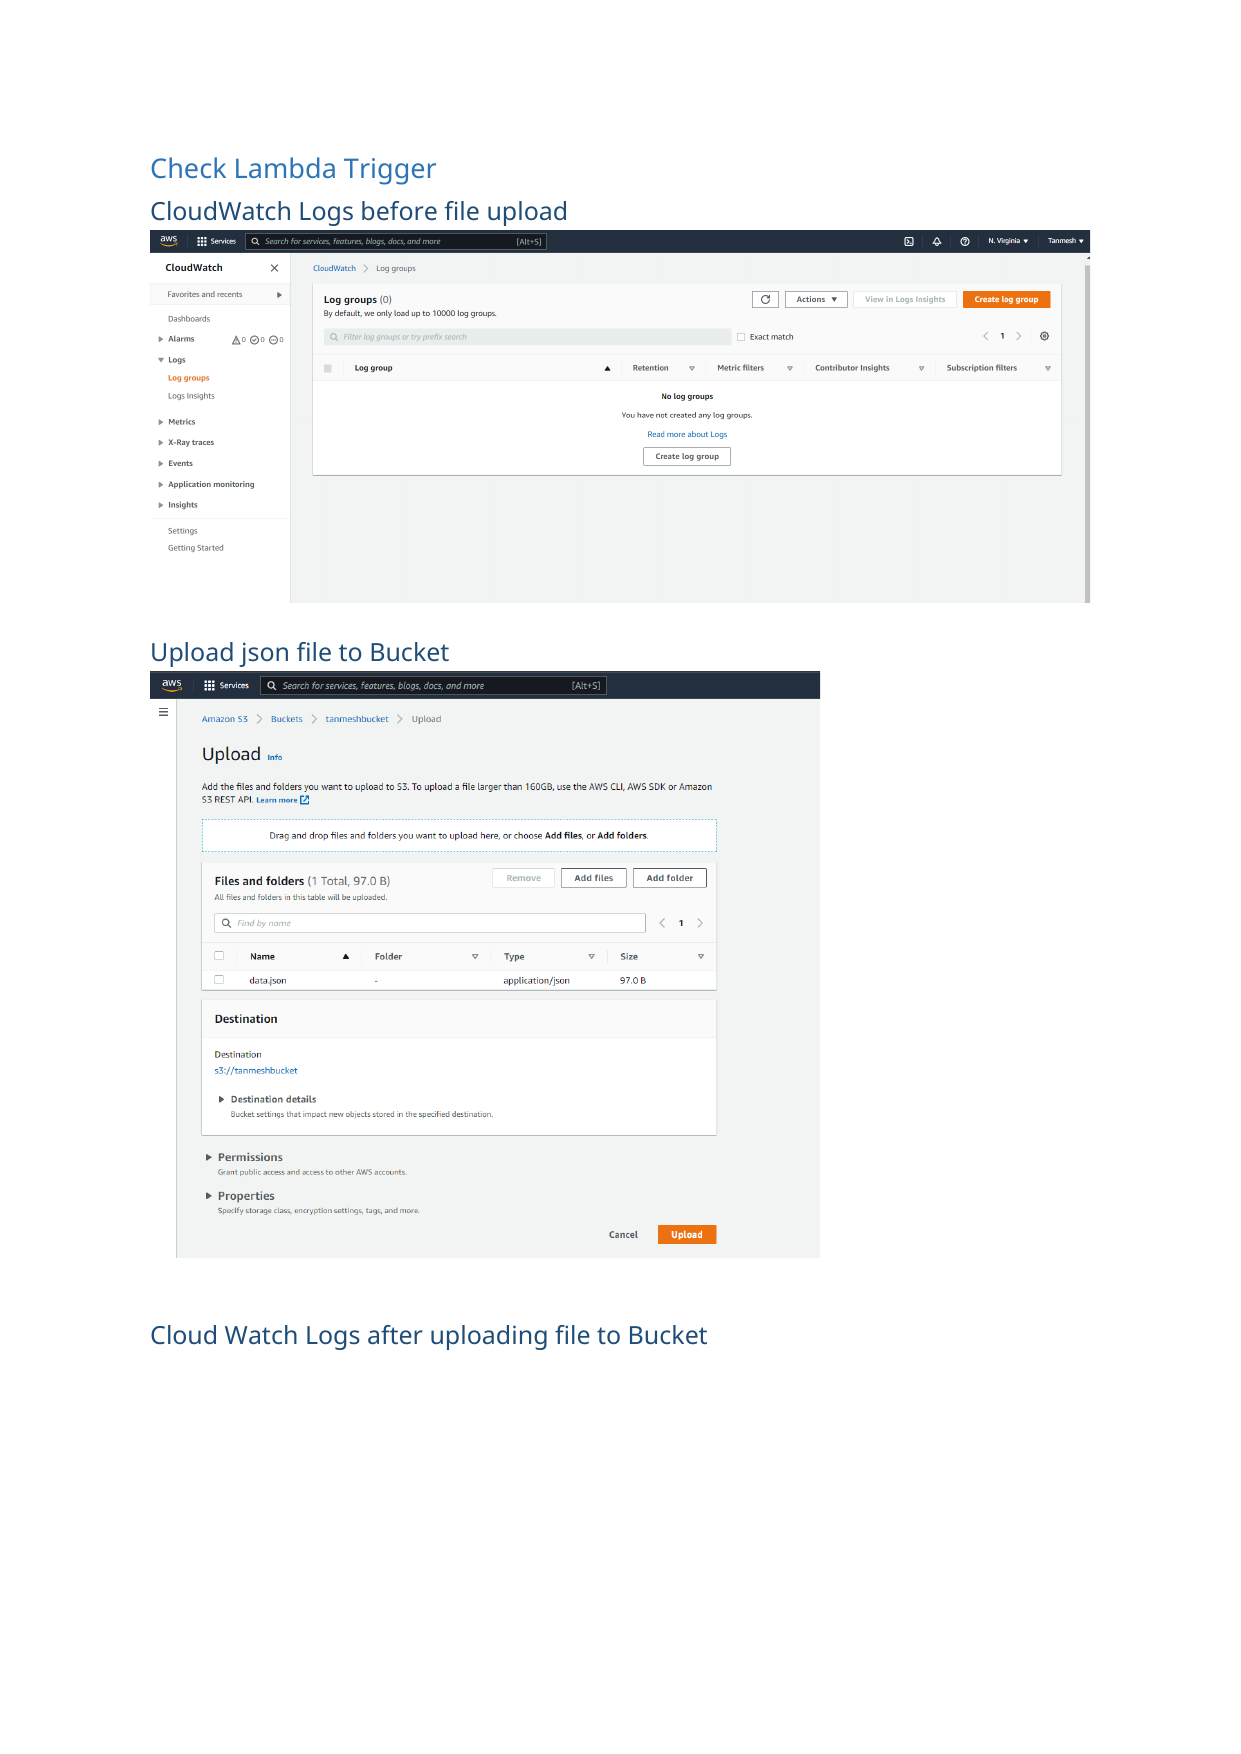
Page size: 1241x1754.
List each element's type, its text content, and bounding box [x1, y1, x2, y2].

picture [150, 671, 821, 1258]
subtitle CloudWatch Logs before file upload [150, 194, 1090, 228]
subtitle Check Lambda Trigger [150, 150, 1090, 187]
subtitle Cloud Watch Logs after uploading file to Bucket [150, 1317, 1090, 1351]
subtitle Upload json file to Bucket [150, 634, 1090, 668]
picture [150, 230, 1091, 603]
